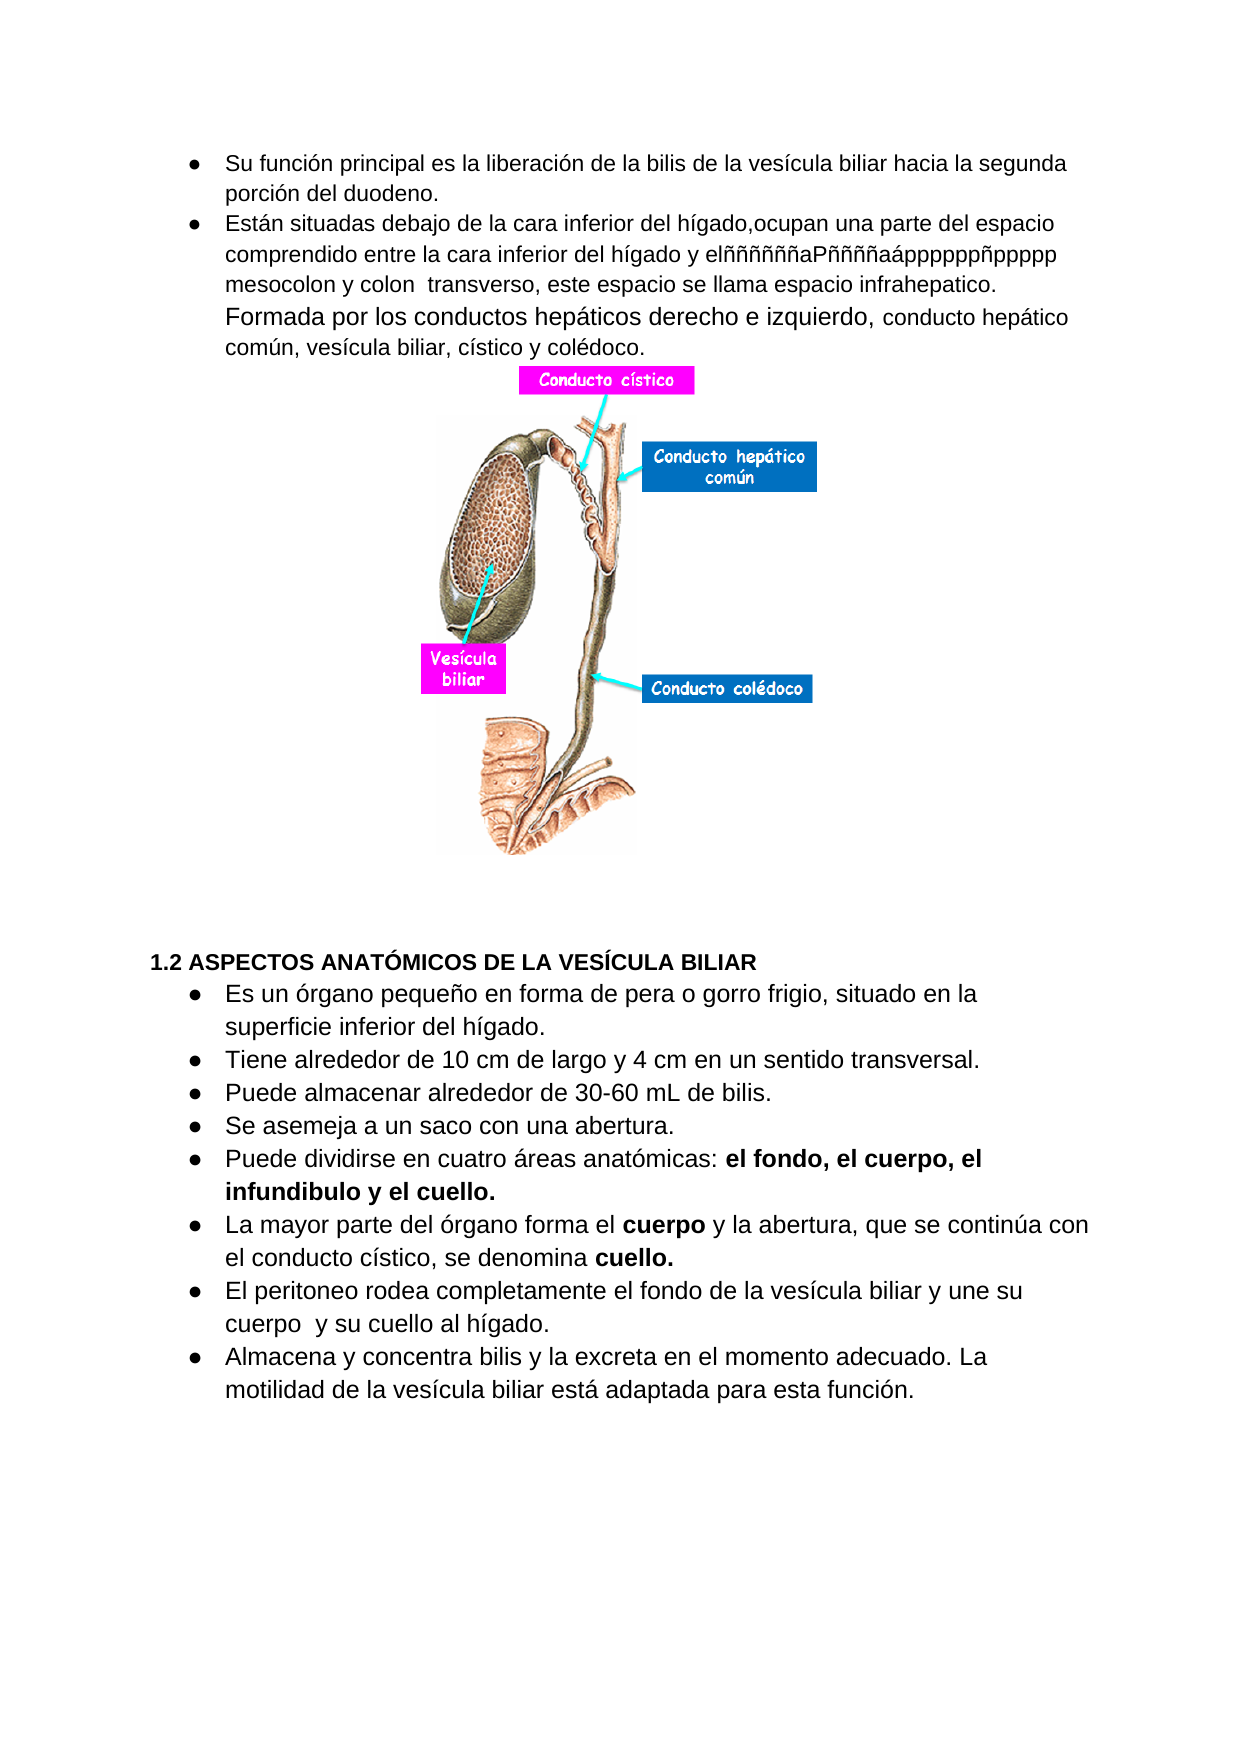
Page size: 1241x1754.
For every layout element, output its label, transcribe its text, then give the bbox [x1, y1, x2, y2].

list Están situadas debajo de la cara inferior del hígado,ocupan una parte del espacio comprendido entre la cara inferior del hígado y elññññññaPññññaáppppppñppppp mesocolon y colon transverso, este espacio se llama espacio infrahepatico. Formada por los conductos hepáticos derecho e izquierdo, conducto hepático común, vesícula biliar, cístico y colédoco. [187, 210, 1090, 360]
list La mayor parte del órgano forma el cuerpo y la abertura, que se continúa con el conducto cístico, se denomina cuello. [187, 1210, 1090, 1272]
list Puede dividirse en cuatro áreas anatómicas: el fondo, el cuerpo, el infundibulo y el cuello. [187, 1144, 1090, 1206]
list Es un órgano pequeño en forma de pera o gorro frigio, situado en la superficie inferior del hígado. [187, 979, 1090, 1041]
list Almacena y concentra bilis y la excreta en el momento adecuado. La motilidad de la vesícula biliar está adaptada para esta función. [187, 1342, 1090, 1404]
list El peritoneo rodea completamente el fondo de la vesícula biliar y une su cuerpo y su cuello al hígado. [187, 1276, 1090, 1338]
picture [419, 364, 821, 855]
list Se asemeja a un saco con una abertura. [187, 1111, 1090, 1140]
list Puede almacenar alrededor de 30-60 mL de bilis. [187, 1078, 1090, 1107]
text 1.2 ASPECTOS ANATÓMICOS DE LA VESÍCULA BILIAR [150, 949, 1090, 975]
list Su función principal es la liberación de la bilis de la vesícula biliar hacia la segunda porción del duodeno. [187, 150, 1090, 207]
list Tiene alrededor de 10 cm de largo y 4 cm en un sentido transversal. [187, 1045, 1090, 1074]
